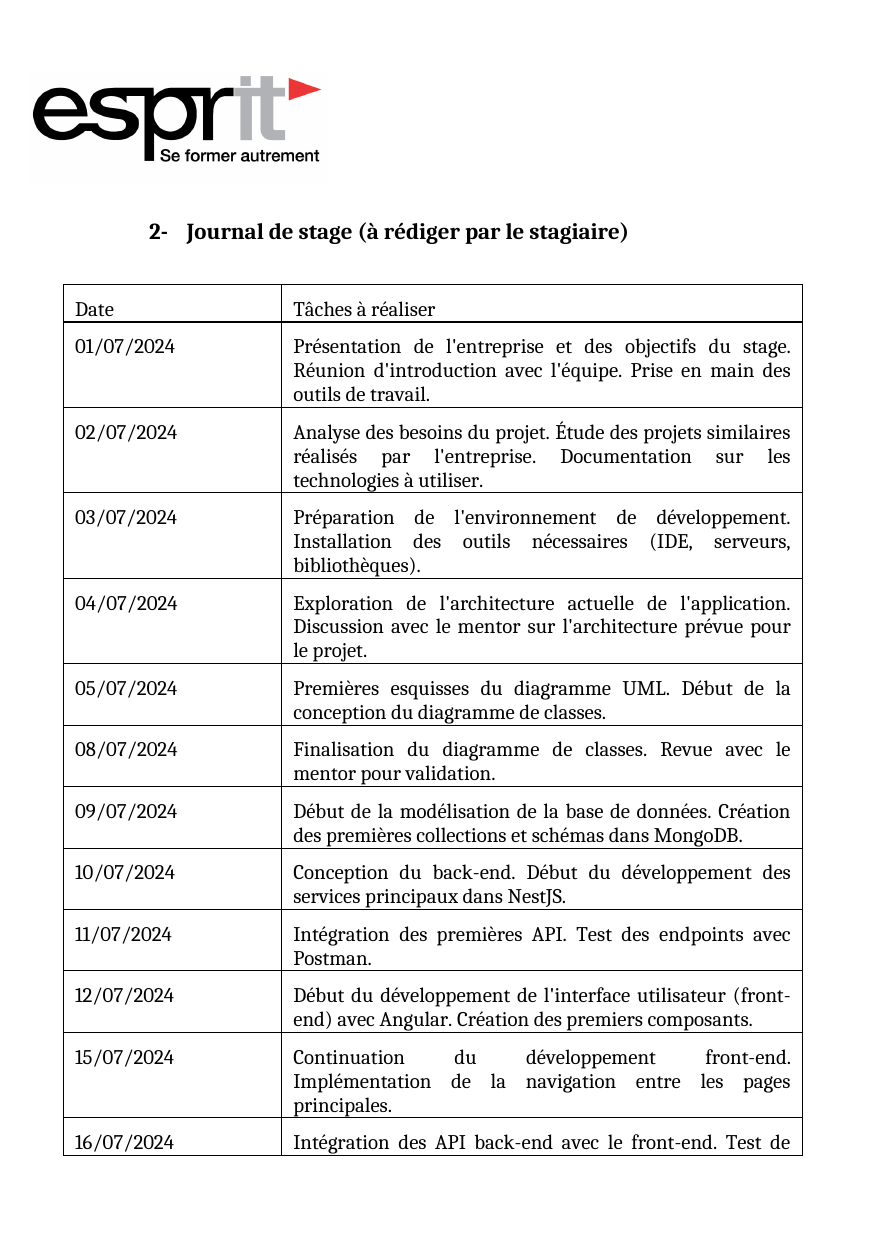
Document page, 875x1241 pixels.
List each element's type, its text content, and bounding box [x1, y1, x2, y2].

table_header Tâches à réaliser [282, 285, 802, 321]
list Journal de stage (à rédiger par le stagiaire) [149, 219, 799, 245]
table_cell Analyse des besoins du projet. Étude des projets similaires réalisés par l'entreprise. Documentation sur les technologies à utiliser. [282, 408, 802, 492]
table_cell Continuation du développement front-end. Implémentation de la navigation entre les pages principales. [282, 1033, 802, 1117]
table_cell Début de la modélisation de la base de données. Création des premières collections et schémas dans MongoDB. [282, 787, 802, 847]
table_cell 16/07/2024 [64, 1118, 281, 1155]
table_header Date [64, 285, 281, 321]
table_cell 04/07/2024 [64, 579, 281, 663]
table_cell 12/07/2024 [64, 971, 281, 1032]
table_cell 09/07/2024 [64, 787, 281, 847]
picture [27, 73, 327, 185]
table_cell 05/07/2024 [64, 664, 281, 724]
table_cell 15/07/2024 [64, 1033, 281, 1117]
table_cell Exploration de l'architecture actuelle de l'application. Discussion avec le mentor sur l'architecture prévue pour le projet. [282, 579, 802, 663]
table_cell 01/07/2024 [64, 323, 281, 407]
table_cell Intégration des API back-end avec le front-end. Test de l'interaction entre les deux couches. [282, 1118, 802, 1155]
table_cell 02/07/2024 [64, 408, 281, 492]
table_cell 11/07/2024 [64, 910, 281, 970]
table_cell Premières esquisses du diagramme UML. Début de la conception du diagramme de classes. [282, 664, 802, 724]
table_cell Préparation de l'environnement de développement. Installation des outils nécessaires (IDE, serveurs, bibliothèques). [282, 493, 802, 578]
table_cell Début du développement de l'interface utilisateur (front-end) avec Angular. Création des premiers composants. [282, 971, 802, 1032]
table_cell 08/07/2024 [64, 726, 281, 786]
table_cell 10/07/2024 [64, 849, 281, 909]
table_cell 03/07/2024 [64, 493, 281, 578]
table_cell Présentation de l'entreprise et des objectifs du stage. Réunion d'introduction avec l'équipe. Prise en main des outils de travail. [282, 323, 802, 407]
table_cell Finalisation du diagramme de classes. Revue avec le mentor pour validation. [282, 726, 802, 786]
table_cell Intégration des premières API. Test des endpoints avec Postman. [282, 910, 802, 970]
table_cell Conception du back-end. Début du développement des services principaux dans NestJS. [282, 849, 802, 909]
